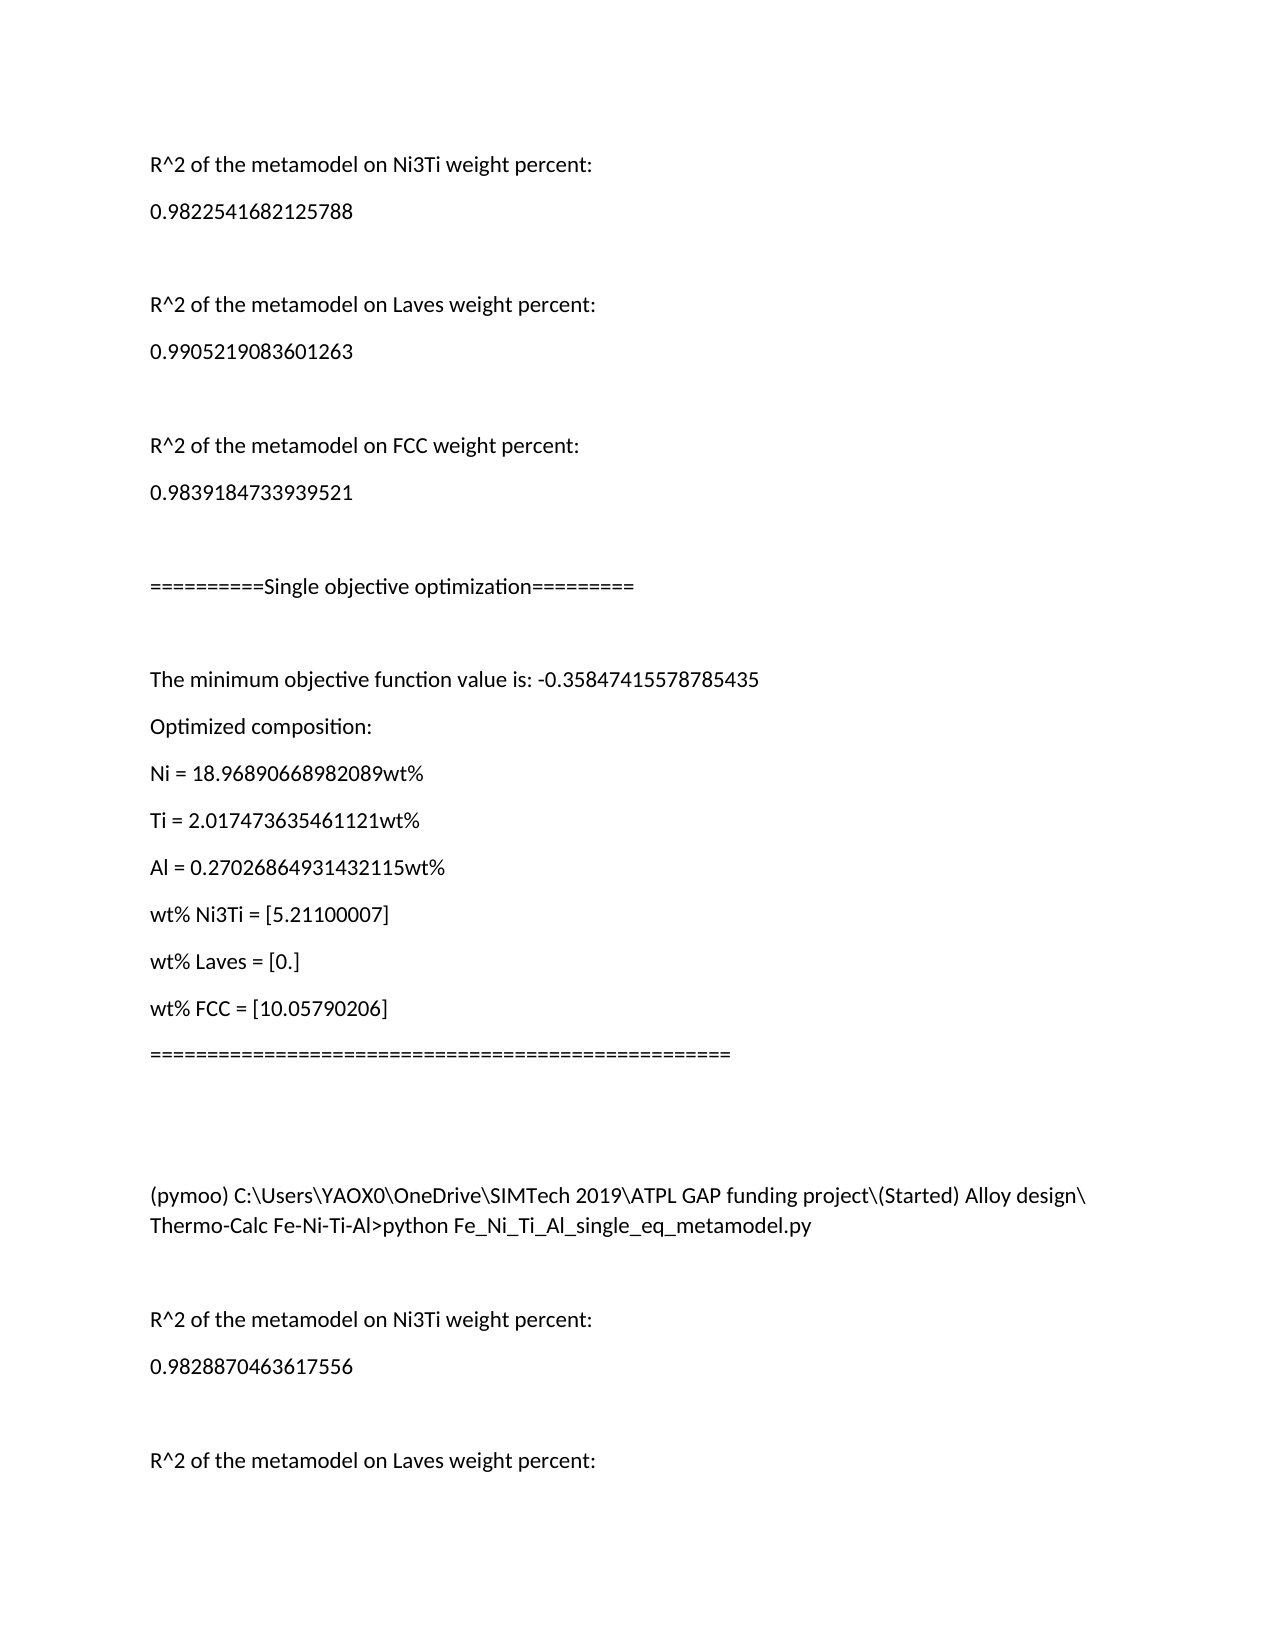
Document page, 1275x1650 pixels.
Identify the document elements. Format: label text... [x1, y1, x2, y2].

text 0.9822541682125788 [150, 197, 1125, 225]
text ==========Single objective optimization========= [150, 572, 1125, 600]
text wt% Laves = [0.] [150, 947, 1125, 975]
text R^2 of the metamodel on Ni3Ti weight percent: [150, 1305, 1125, 1333]
text Optimized composition: [150, 712, 1125, 741]
text R^2 of the metamodel on Laves weight percent: [150, 1446, 1125, 1474]
text 0.9828870463617556 [150, 1352, 1125, 1380]
text Ti = 2.017473635461121wt% [150, 806, 1125, 834]
text Ni = 18.96890668982089wt% [150, 759, 1125, 787]
text wt% Ni3Ti = [5.21100007] [150, 900, 1125, 928]
text Al = 0.27026864931432115wt% [150, 853, 1125, 881]
text 0.9839184733939521 [150, 478, 1125, 506]
text R^2 of the metamodel on FCC weight percent: [150, 431, 1125, 459]
text wt% FCC = [10.05790206] [150, 994, 1125, 1022]
text R^2 of the metamodel on Ni3Ti weight percent: [150, 150, 1125, 178]
text 0.9905219083601263 [150, 337, 1125, 366]
text (pymoo) C:\Users\YAOX0\OneDrive\SIMTech 2019\ATPL GAP funding project\(Started) Alloy design\Thermo-Calc Fe-Ni-Ti-Al>python Fe_Ni_Ti_Al_single_eq_metamodel.py [150, 1181, 1125, 1239]
text The minimum objective function value is: -0.35847415578785435 [150, 666, 1125, 694]
text R^2 of the metamodel on Laves weight percent: [150, 291, 1125, 319]
text =================================================== [150, 1041, 1125, 1069]
